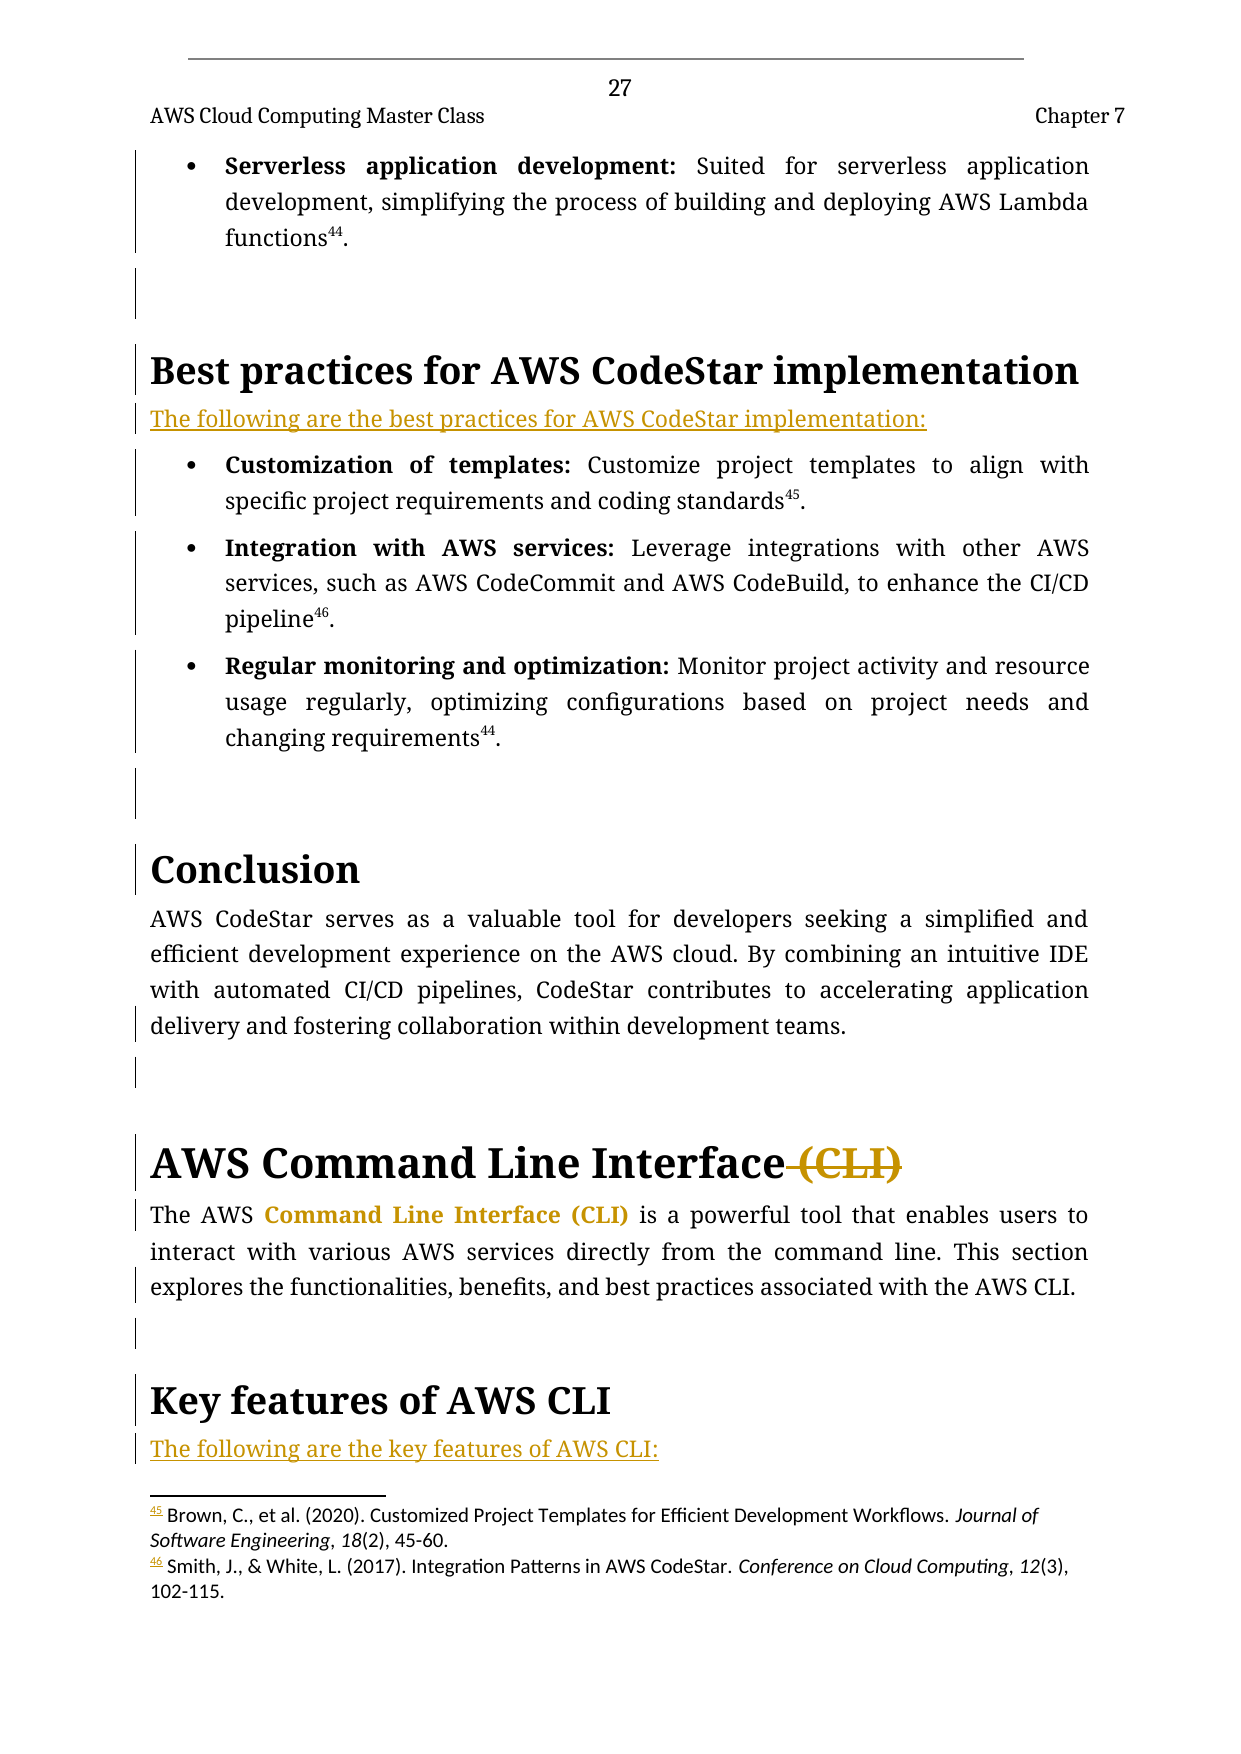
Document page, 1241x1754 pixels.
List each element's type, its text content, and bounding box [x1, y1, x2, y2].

subtitle AWS Command Line Interface [150, 1134, 1090, 1191]
subtitle Conclusion [150, 844, 1090, 895]
list Regular monitoring and optimization: Monitor project activity and resource usage regularly, optimizing configurations based on project needs and changing requirements44. [187, 650, 1090, 753]
list Serverless application development: Suited for serverless application development, simplifying the process of building and deploying AWS Lambda functions44. [187, 150, 1090, 253]
text The AWS Command Line Interface (CLI) is a powerful tool that enables users to interact with various AWS services directly from the command line. This section explores the functionalities, benefits, and best practices associated with the AWS CLI. [150, 1199, 1090, 1303]
text AWS CodeStar serves as a valuable tool for developers seeking a simplified and efficient development experience on the AWS cloud. By combining an intuitive IDE with automated CI/CD pipelines, CodeStar contributes to accelerating application delivery and fostering collaboration within development teams. [150, 902, 1090, 1042]
list Customization of templates: Customize project templates to align with specific project requirements and coding standards. [187, 449, 1090, 516]
subtitle Best practices for AWS CodeStar implementation [150, 344, 1090, 395]
subtitle Key features of AWS CLI [150, 1374, 1090, 1426]
list Integration with AWS services: Leverage integrations with other AWS services, such as AWS CodeCommit and AWS CodeBuild, to enhance the CI/CD pipeline. [187, 531, 1090, 634]
